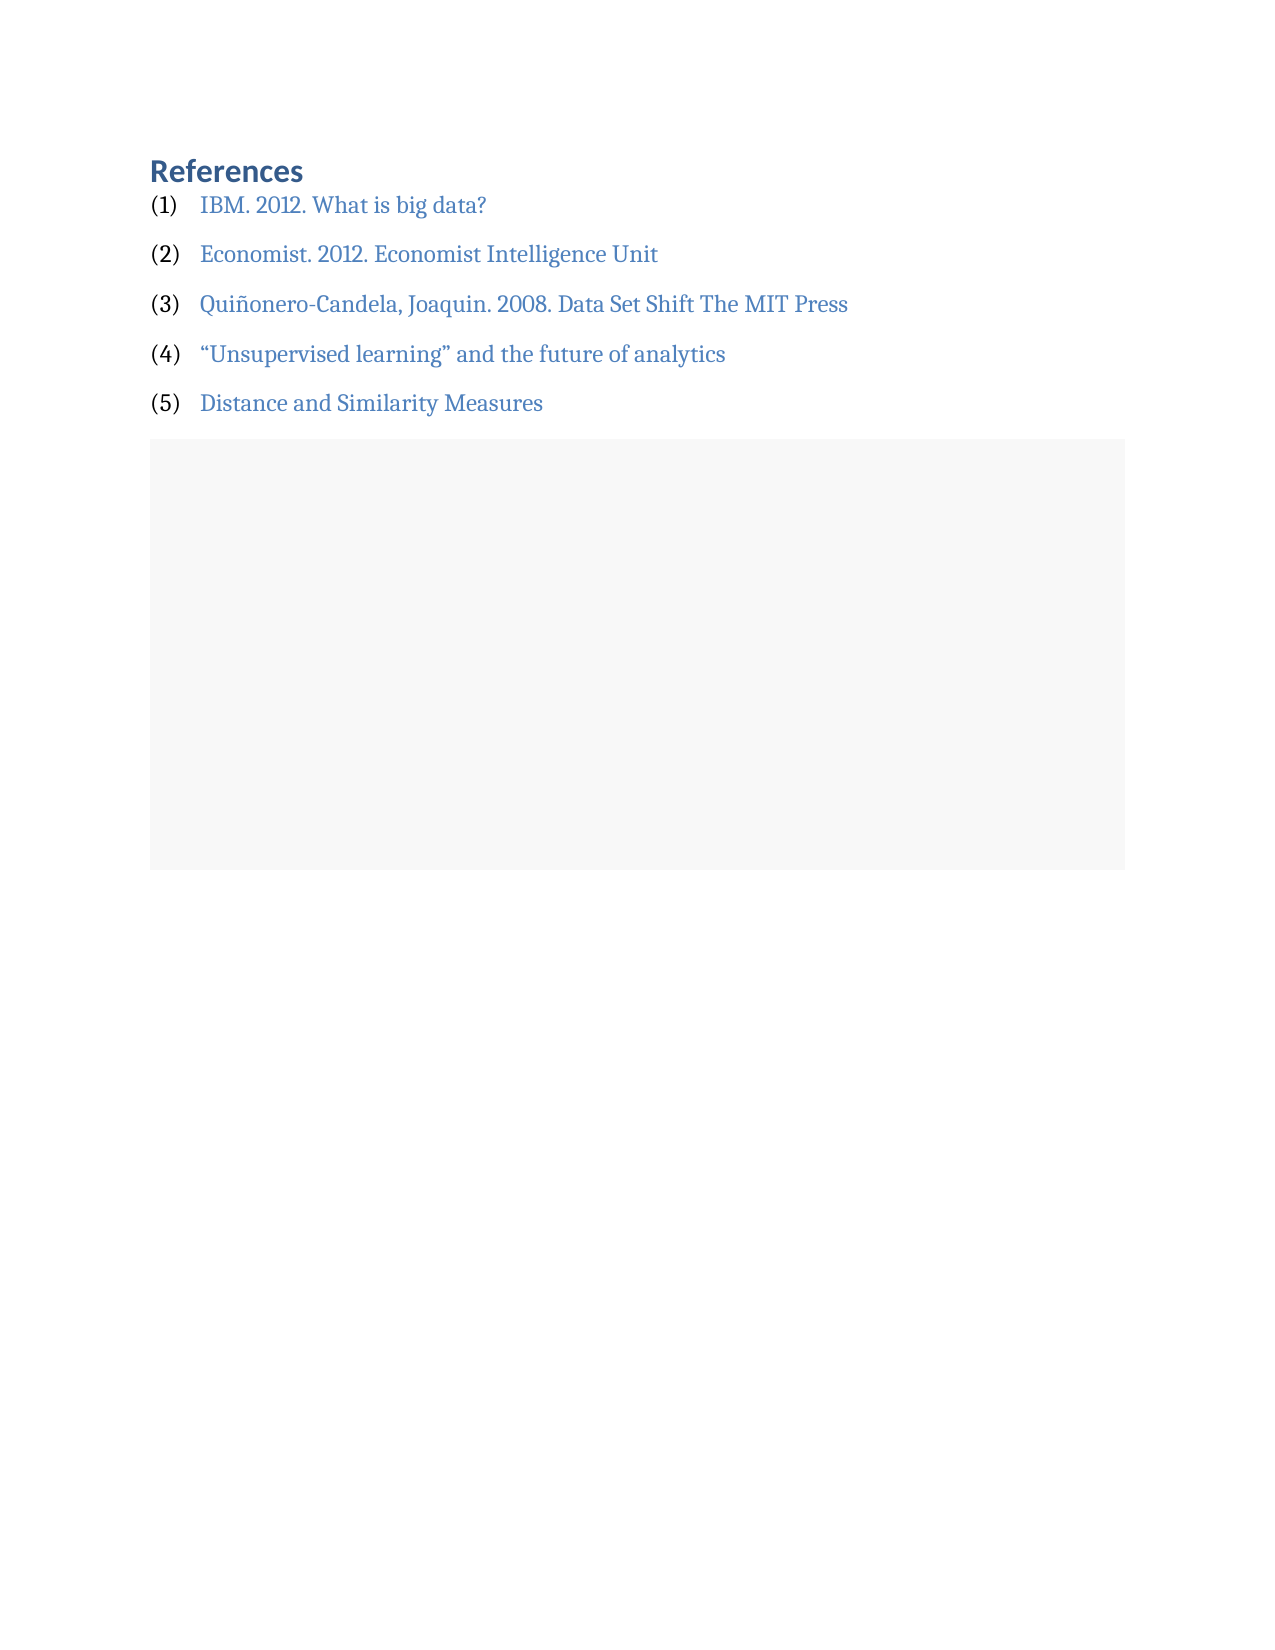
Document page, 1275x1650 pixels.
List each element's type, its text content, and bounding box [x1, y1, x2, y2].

list Quiñonero-Candela, Joaquin. 2008. Data Set Shift The MIT Press [150, 290, 1125, 319]
list Economist. 2012. Economist Intelligence Unit [150, 240, 1125, 269]
subtitle References [150, 150, 1125, 191]
list “Unsupervised learning” and the future of analytics [150, 339, 1125, 368]
list Distance and Similarity Measures [150, 389, 1125, 418]
list IBM. 2012. What is big data? [150, 191, 1125, 219]
